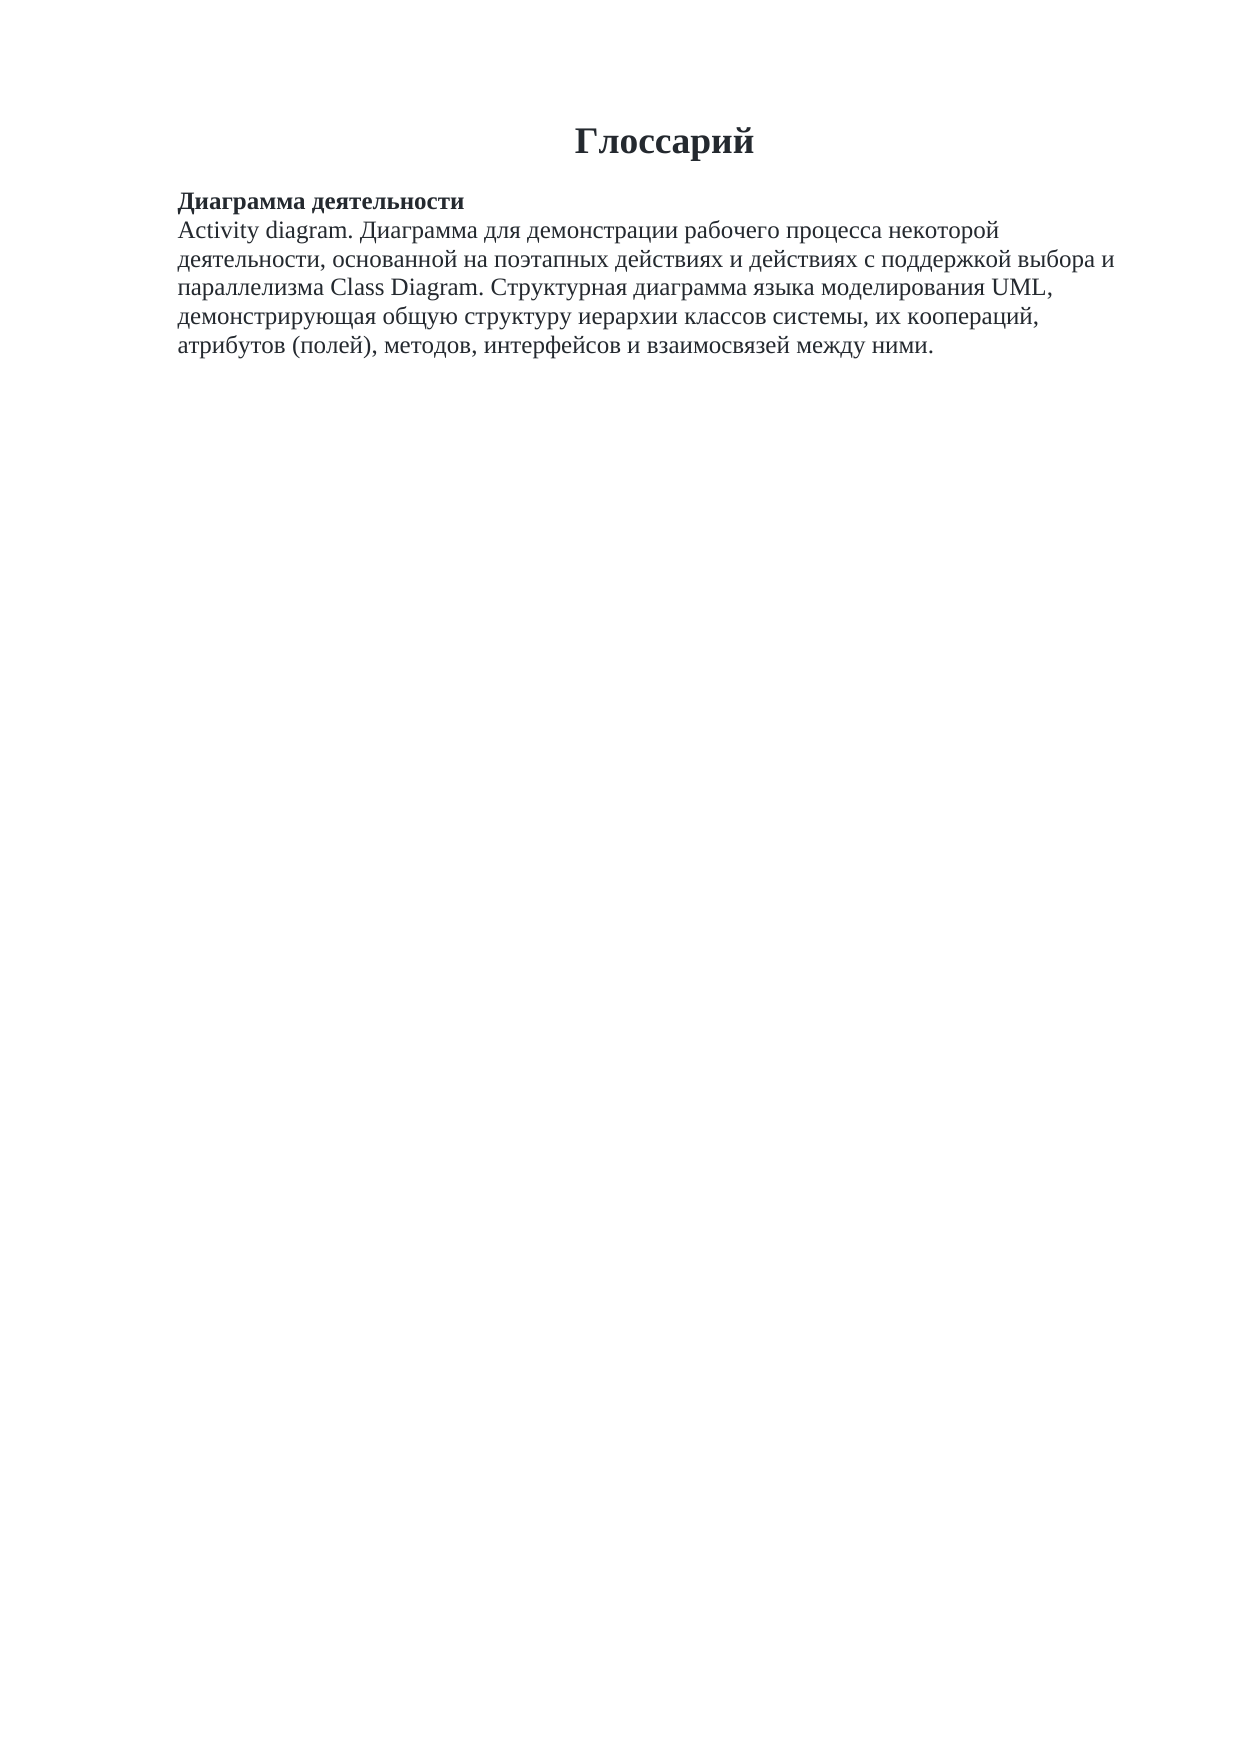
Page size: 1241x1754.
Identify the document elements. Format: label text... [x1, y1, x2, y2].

subtitle Глоссарий [177, 118, 1152, 161]
text Диаграмма деятельности Activity diagram. Диаграмма для демонстрации рабочего процесса некоторой деятельности, основанной на поэтапных действиях и действиях с поддержкой выбора и параллелизма Class Diagram. Структурная диаграмма языка моделирования UML, демонстрирующая общую структуру иерархии классов системы, их коопераций, атрибутов (полей), методов, интерфейсов и взаимосвязей между ними. [177, 186, 1152, 359]
